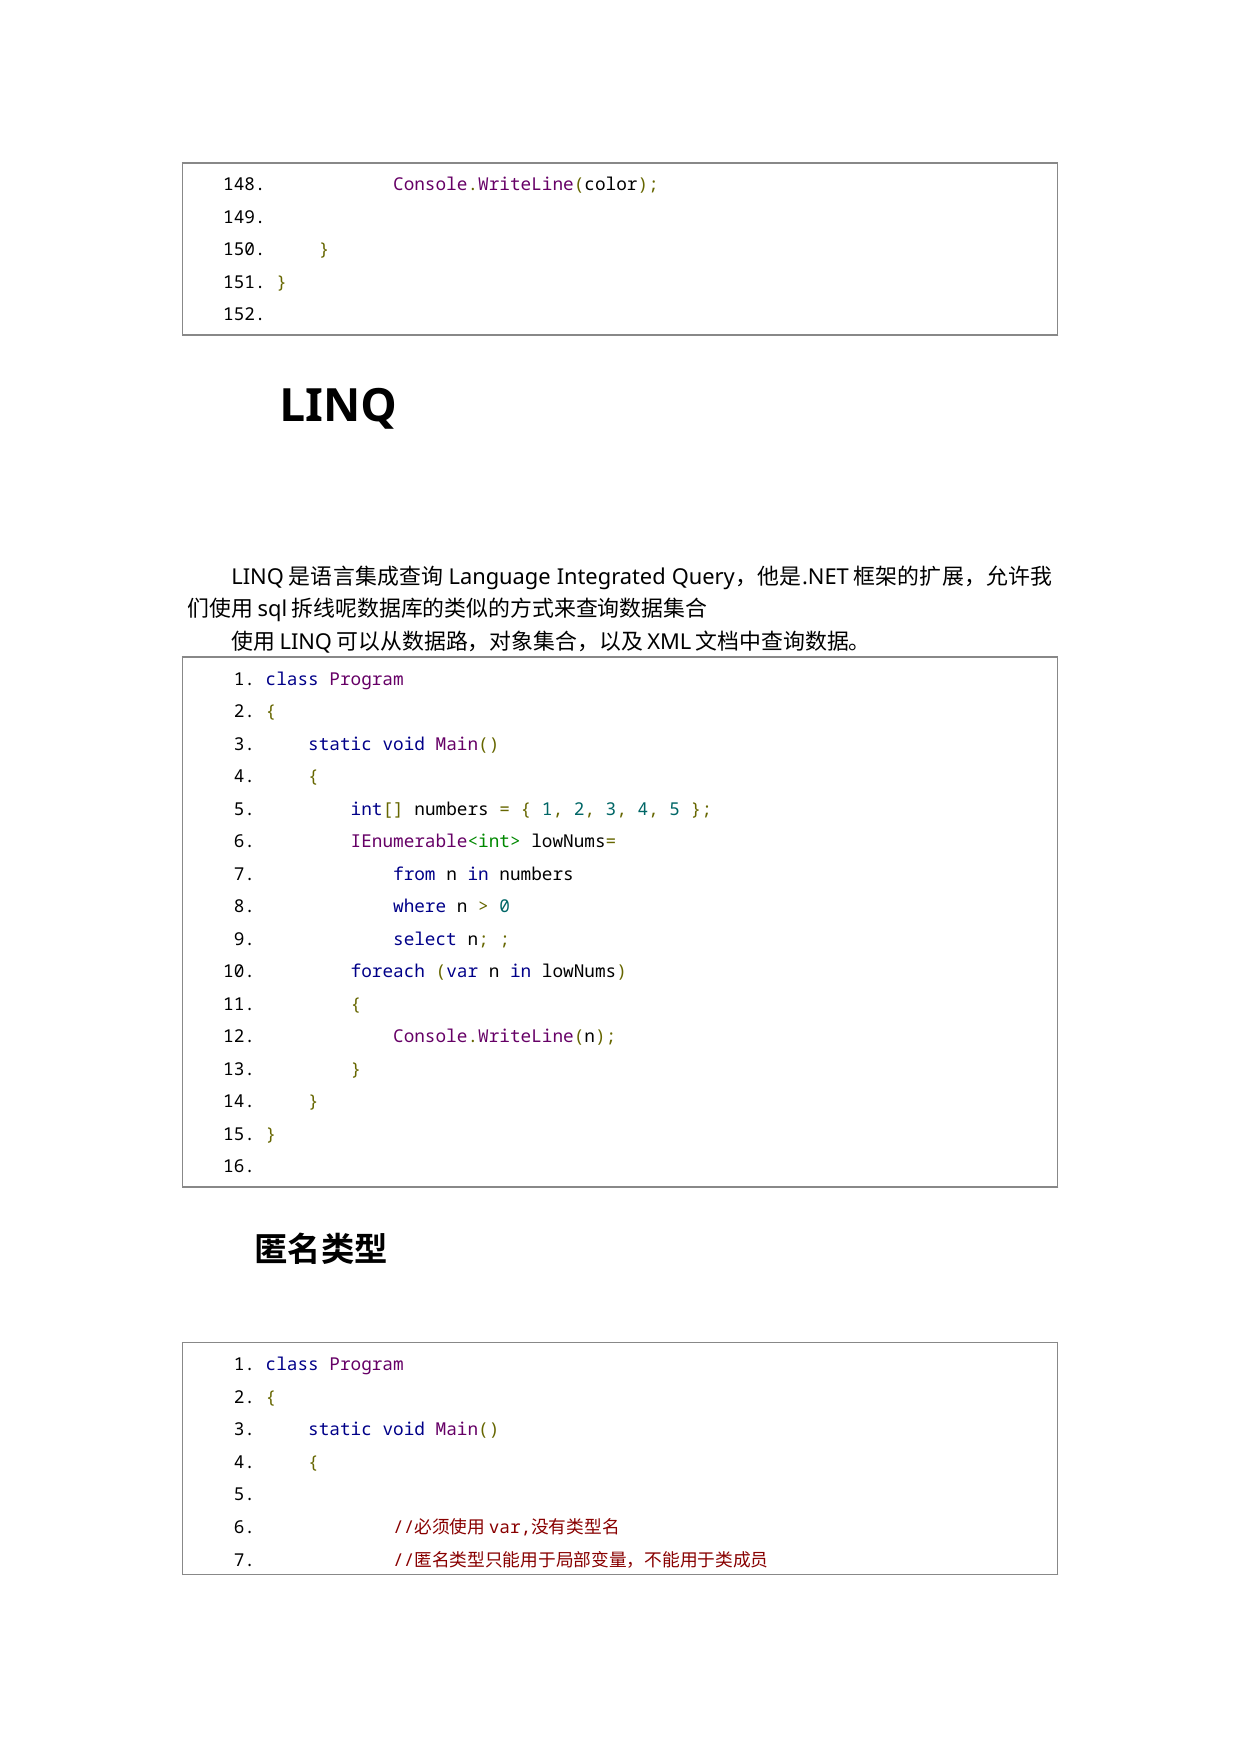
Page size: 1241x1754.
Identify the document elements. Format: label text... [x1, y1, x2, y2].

text 150. } [187, 233, 1053, 265]
text 16. [183, 1144, 1057, 1186]
text 12. Console.WriteLine(n); [187, 1019, 1053, 1052]
text 7. //匿名类型只能用于局部变量，不能用于类成员 [187, 1543, 1053, 1574]
text 2. { [187, 1380, 1053, 1413]
text 6. //必须使用var,没有类型名 [187, 1510, 1053, 1543]
text 3. static void Main() [187, 1413, 1053, 1445]
text 148. Console.WriteLine(color); [183, 164, 1057, 200]
text 5. [187, 1478, 1053, 1510]
text 使用LINQ可以从数据路，对象集合，以及XML文档中查询数据。 [187, 624, 1053, 656]
text 7. from n in numbers [187, 857, 1053, 889]
text 2. { [187, 694, 1053, 727]
text 4. { [187, 759, 1053, 792]
text 6. IEnumerable<int> lowNums= [187, 824, 1053, 857]
text 152. [183, 292, 1057, 334]
text 5. int[] numbers = { 1, 2, 3, 4, 5 }; [187, 792, 1053, 824]
text 3. static void Main() [187, 727, 1053, 759]
subtitle 匿名类型 [187, 1215, 1053, 1280]
text 11. { [187, 987, 1053, 1019]
text 9. select n; ; [187, 922, 1053, 954]
text 10. foreach (var n in lowNums) [187, 954, 1053, 987]
text 8. where n > 0 [187, 889, 1053, 922]
text 13. } [187, 1052, 1053, 1084]
text LINQ是语言集成查询Language Integrated Query，他是.NET框架的扩展，允许我们使用sql拆线呢数据库的类似的方式来查询数据集合 [187, 559, 1053, 624]
text 1. class Program [183, 658, 1057, 694]
text 149. [187, 200, 1053, 233]
text 15. } [187, 1117, 1053, 1144]
subtitle LINQ [187, 371, 1053, 436]
text 1. class Program [183, 1343, 1057, 1380]
text 14. } [187, 1084, 1053, 1117]
text 4. { [187, 1445, 1053, 1478]
text 151. } [187, 265, 1053, 292]
